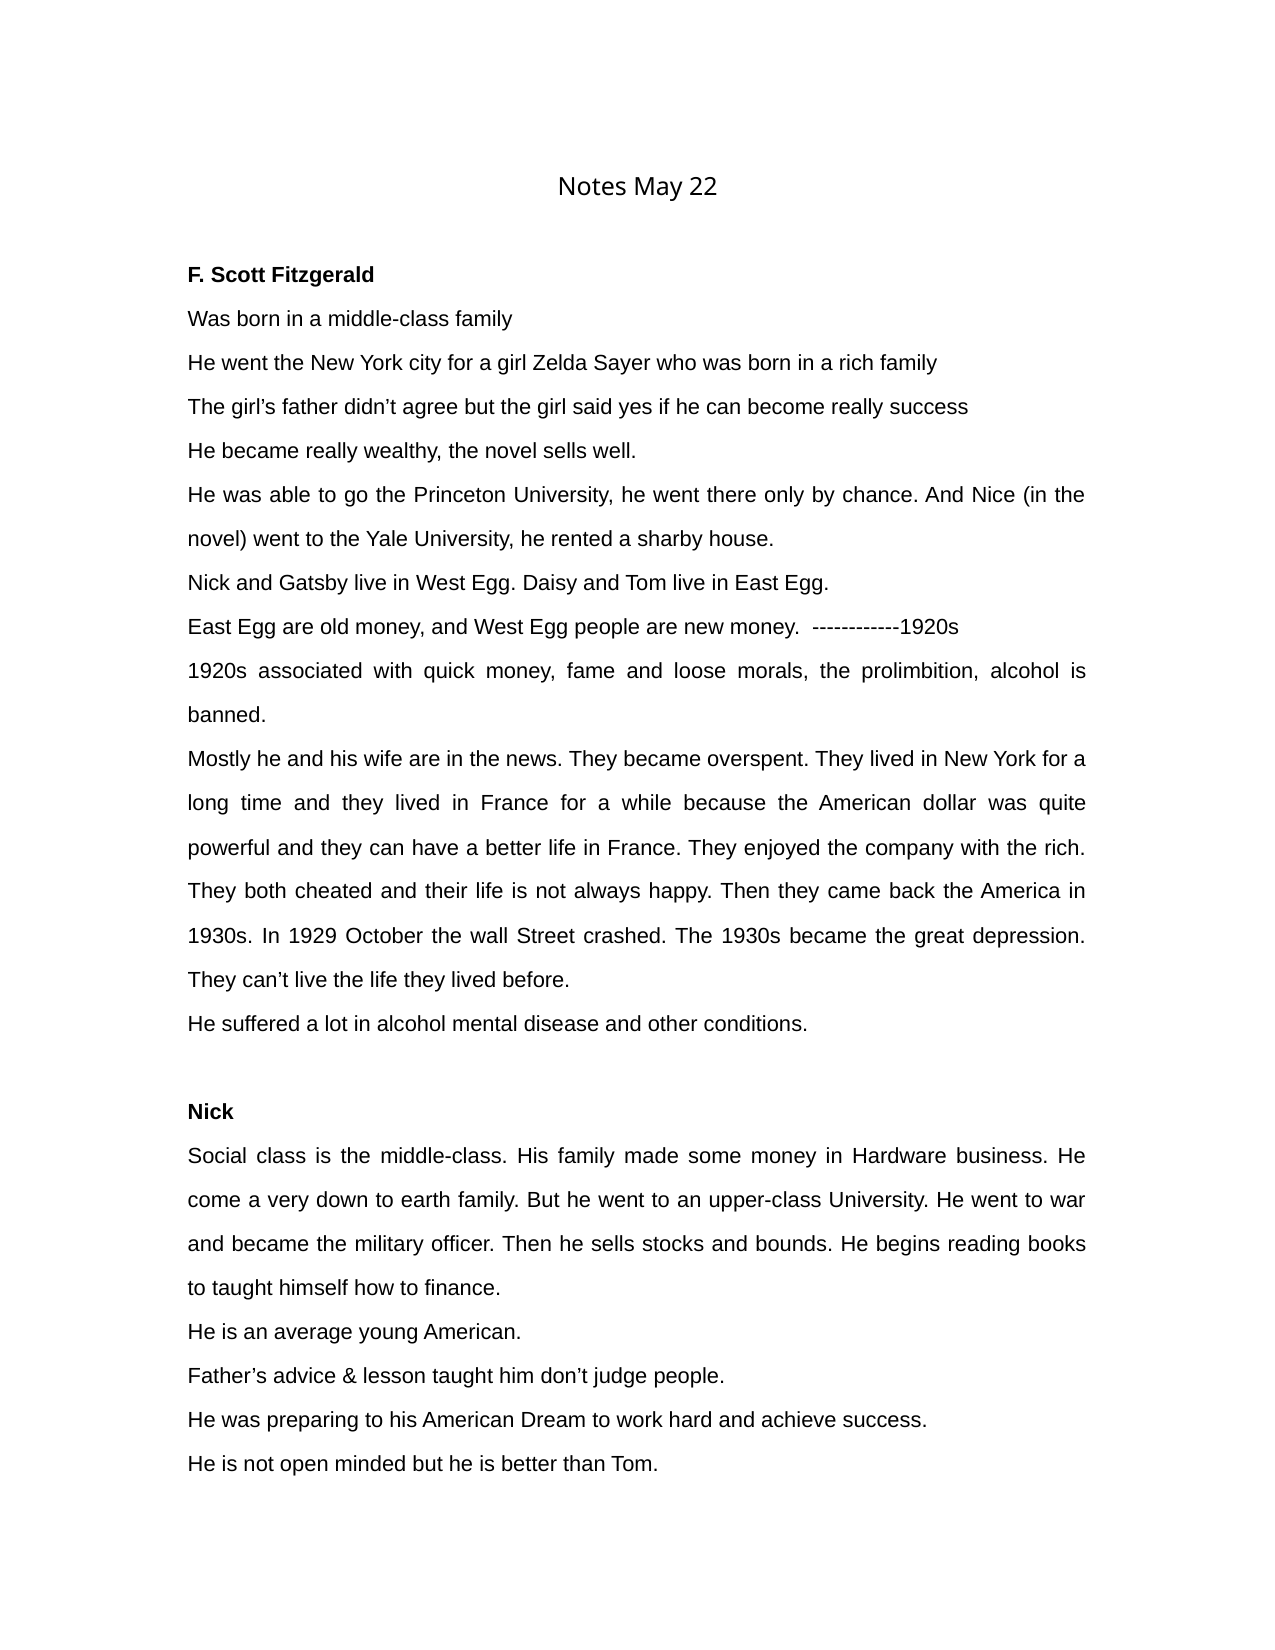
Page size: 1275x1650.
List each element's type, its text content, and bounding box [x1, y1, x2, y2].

text Nick and Gatsby live in West Egg. Daisy and Tom live in East Egg. [187, 561, 1087, 605]
text Father’s advice & lesson taught him don’t judge people. [187, 1354, 1087, 1398]
text Mostly he and his wife are in the news. They became overspent. They lived in New York for a long time and they lived in France for a while because the American dollar was quite powerful and they can have a better life in France. They enjoyed the company with the rich. They both cheated and their life is not always happy. Then they came back the America in 1930s. In 1929 October the wall Street crashed. The 1930s became the great depression. They can’t live the life they lived before. [187, 737, 1087, 1001]
text Was born in a middle-class family [187, 296, 1087, 340]
text Social class is the middle-class. His family made some money in Hardware business. He come a very down to earth family. But he went to an upper-class University. He went to war and became the military officer. Then he sells stocks and bounds. He begins reading books to taught himself how to finance. [187, 1133, 1087, 1310]
text He suffered a lot in alcohol mental disease and other conditions. [187, 1001, 1087, 1045]
text He was preparing to his American Dream to work hard and achieve success. [187, 1398, 1087, 1442]
text He went the New York city for a girl Zelda Sayer who was born in a rich family [187, 340, 1087, 384]
text He was able to go the Princeton University, he went there only by chance. And Nice (in the novel) went to the Yale University, he rented a sharby house. [187, 472, 1087, 561]
text Notes May 22 [187, 164, 1087, 208]
text The girl’s father didn’t agree but the girl said yes if he can become really success [187, 384, 1087, 428]
text He is not open minded but he is better than Tom. [187, 1442, 1087, 1486]
text F. Scott Fitzgerald [187, 252, 1087, 296]
text Nick [187, 1089, 1087, 1133]
text 1920s associated with quick money, fame and loose morals, the prolimbition, alcohol is banned. [187, 649, 1087, 737]
text He is an average young American. [187, 1310, 1087, 1354]
text East Egg are old money, and West Egg people are new money. ------------1920s [187, 605, 1087, 649]
text He became really wealthy, the novel sells well. [187, 428, 1087, 472]
